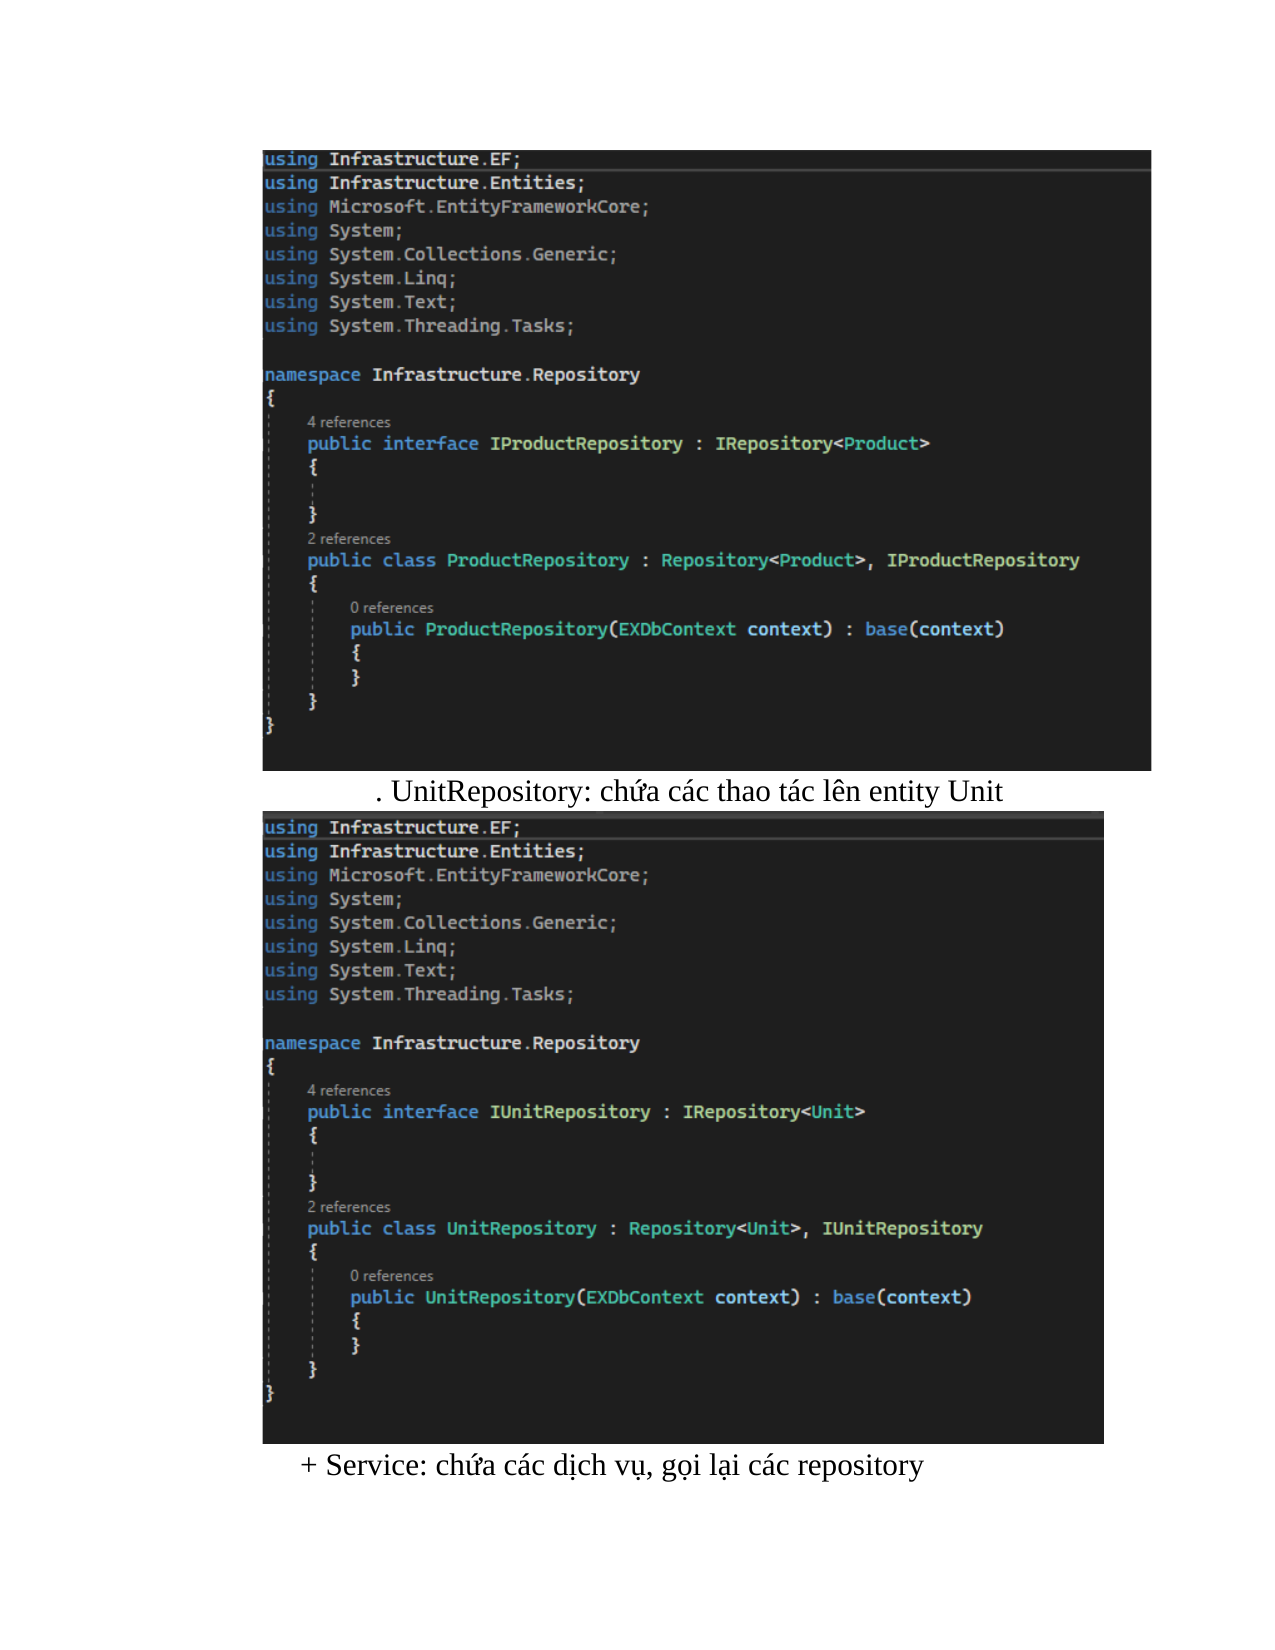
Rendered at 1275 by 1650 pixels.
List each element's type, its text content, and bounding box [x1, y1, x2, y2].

picture [262, 150, 1152, 771]
list . UnitRepository: chứa các thao tác lên entity Unit [262, 772, 1125, 808]
list + Service: chứa các dịch vụ, gọi lại các repository [262, 1446, 1125, 1482]
picture [262, 811, 1104, 1444]
